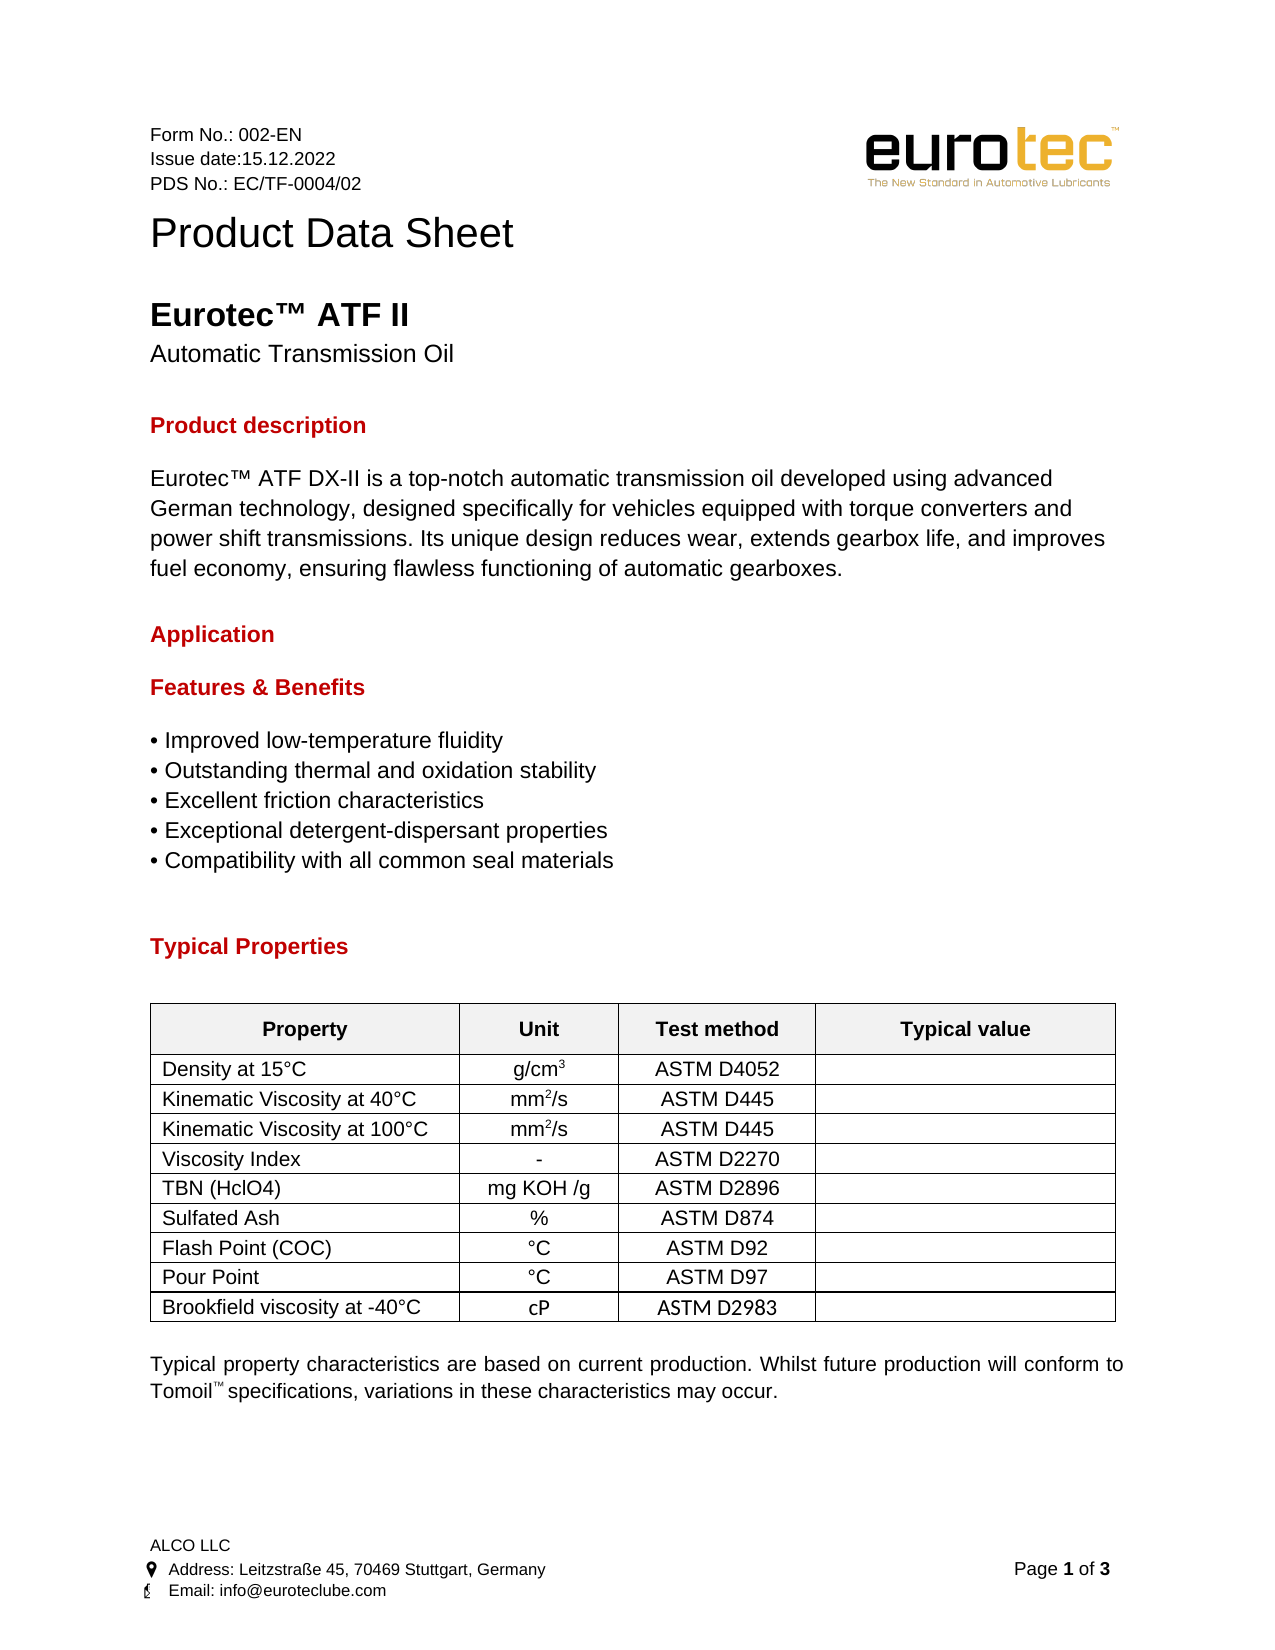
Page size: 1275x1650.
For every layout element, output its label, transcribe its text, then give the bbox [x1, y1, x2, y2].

table_cell [816, 1204, 1115, 1232]
table_cell °C [460, 1233, 618, 1262]
table_cell ASTM D97 [619, 1263, 815, 1291]
table_cell Pour Point [151, 1263, 459, 1291]
picture [141, 1558, 163, 1599]
table_cell ASTM D92 [619, 1233, 815, 1262]
table_cell ASTM D2896 [619, 1174, 815, 1202]
table_header Typical value [816, 1004, 1115, 1054]
table_cell TBN (HclO4) [151, 1174, 459, 1202]
table_cell g/cm3 [460, 1055, 618, 1084]
table_cell [816, 1293, 1115, 1321]
table_header Property [151, 1004, 459, 1054]
text Product description [150, 412, 1125, 438]
table_cell cP [460, 1293, 618, 1321]
table_cell [816, 1055, 1115, 1084]
text Eurotec™ ATF II [150, 295, 1125, 333]
table_cell [816, 1174, 1115, 1202]
table_cell Kinematic Viscosity at 100°C [151, 1114, 459, 1143]
table_cell [816, 1144, 1115, 1173]
table_cell ASTM D874 [619, 1204, 815, 1232]
text Product Data Sheet [150, 209, 1125, 257]
table_cell °C [460, 1263, 618, 1291]
table_header Unit [460, 1004, 618, 1054]
table_cell [816, 1114, 1115, 1143]
table_cell mm2/s [460, 1114, 618, 1143]
text • Improved low-temperature fluidity • Outstanding thermal and oxidation stability • Excellent friction characteristics • Exceptional detergent-dispersant properties • Compatibility with all common seal materials [150, 727, 1125, 874]
table_cell Sulfated Ash [151, 1204, 459, 1232]
text Automatic Transmission Oil [150, 339, 1125, 368]
table_cell Viscosity Index [151, 1144, 459, 1173]
table_cell Brookfield viscosity at -40°C [151, 1293, 459, 1321]
table_cell Density at 15°C [151, 1055, 459, 1084]
table_header Test method [619, 1004, 815, 1054]
text Typical property characteristics are based on current production. Whilst future production will conform to Tomoil™ specifications, variations in these characteristics may occur. [150, 1351, 1125, 1403]
table_cell ASTM D2983 [619, 1293, 815, 1321]
table_cell [816, 1233, 1115, 1262]
table_cell [816, 1085, 1115, 1113]
table_cell Kinematic Viscosity at 40°C [151, 1085, 459, 1113]
picture [859, 73, 1125, 209]
table_cell - [460, 1144, 618, 1173]
text Typical Properties [150, 933, 1125, 959]
table_cell mm2/s [460, 1085, 618, 1113]
table_cell ASTM D4052 [619, 1055, 815, 1084]
text Application [150, 621, 1125, 648]
table_cell ASTM D445 [619, 1114, 815, 1143]
table_cell mg KOH /g [460, 1174, 618, 1202]
table_cell Flash Point (COC) [151, 1233, 459, 1262]
table_cell ASTM D2270 [619, 1144, 815, 1173]
text Features & Benefits [150, 674, 1125, 700]
table_cell % [460, 1204, 618, 1232]
table_cell [816, 1263, 1115, 1291]
table_cell ASTM D445 [619, 1085, 815, 1113]
text Eurotec™ ATF DX-II is a top-notch automatic transmission oil developed using advanced German technology, designed specifically for vehicles equipped with torque converters and power shift transmissions. Its unique design reduces wear, extends gearbox life, and improves fuel economy, ensuring flawless functioning of automatic gearboxes. [150, 464, 1125, 581]
